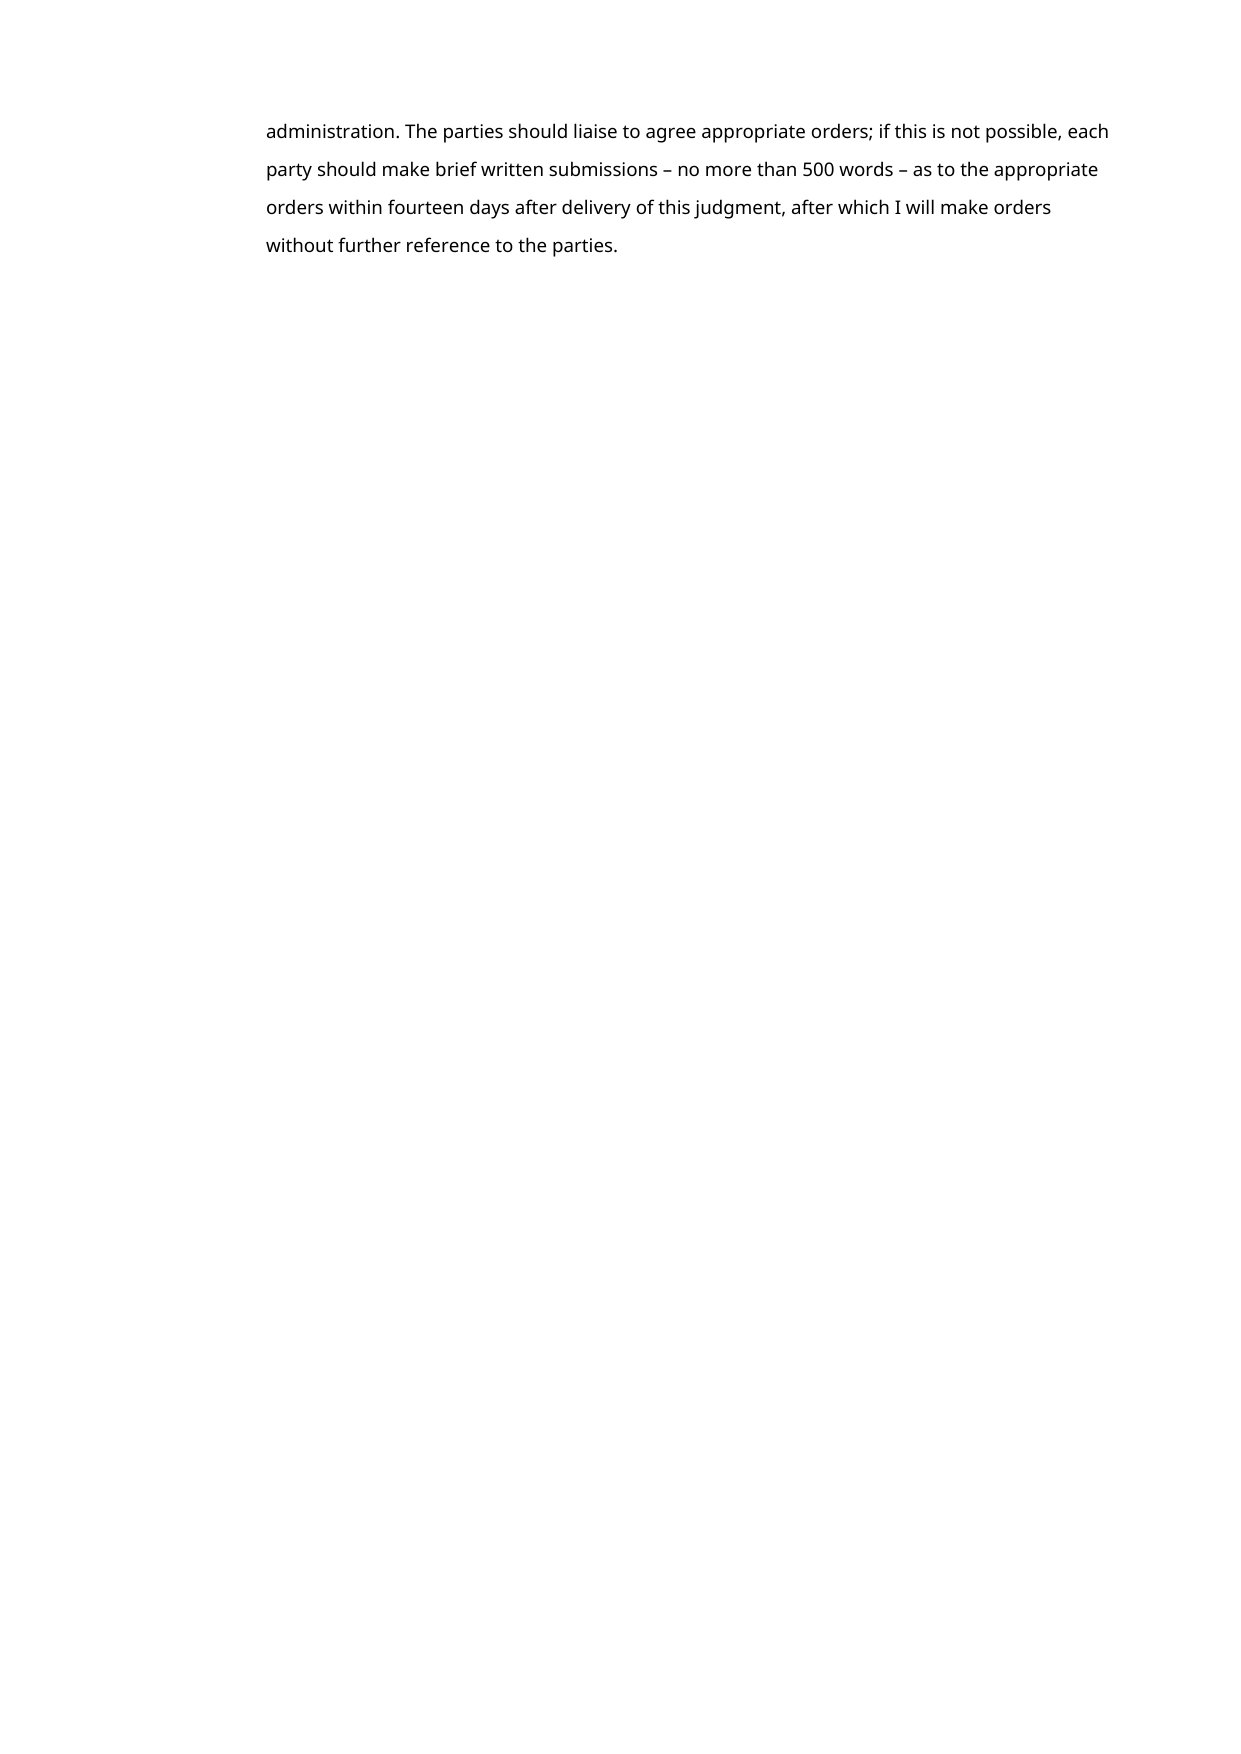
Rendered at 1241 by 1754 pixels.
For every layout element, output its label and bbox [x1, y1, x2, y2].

text [207, 118, 1122, 258]
